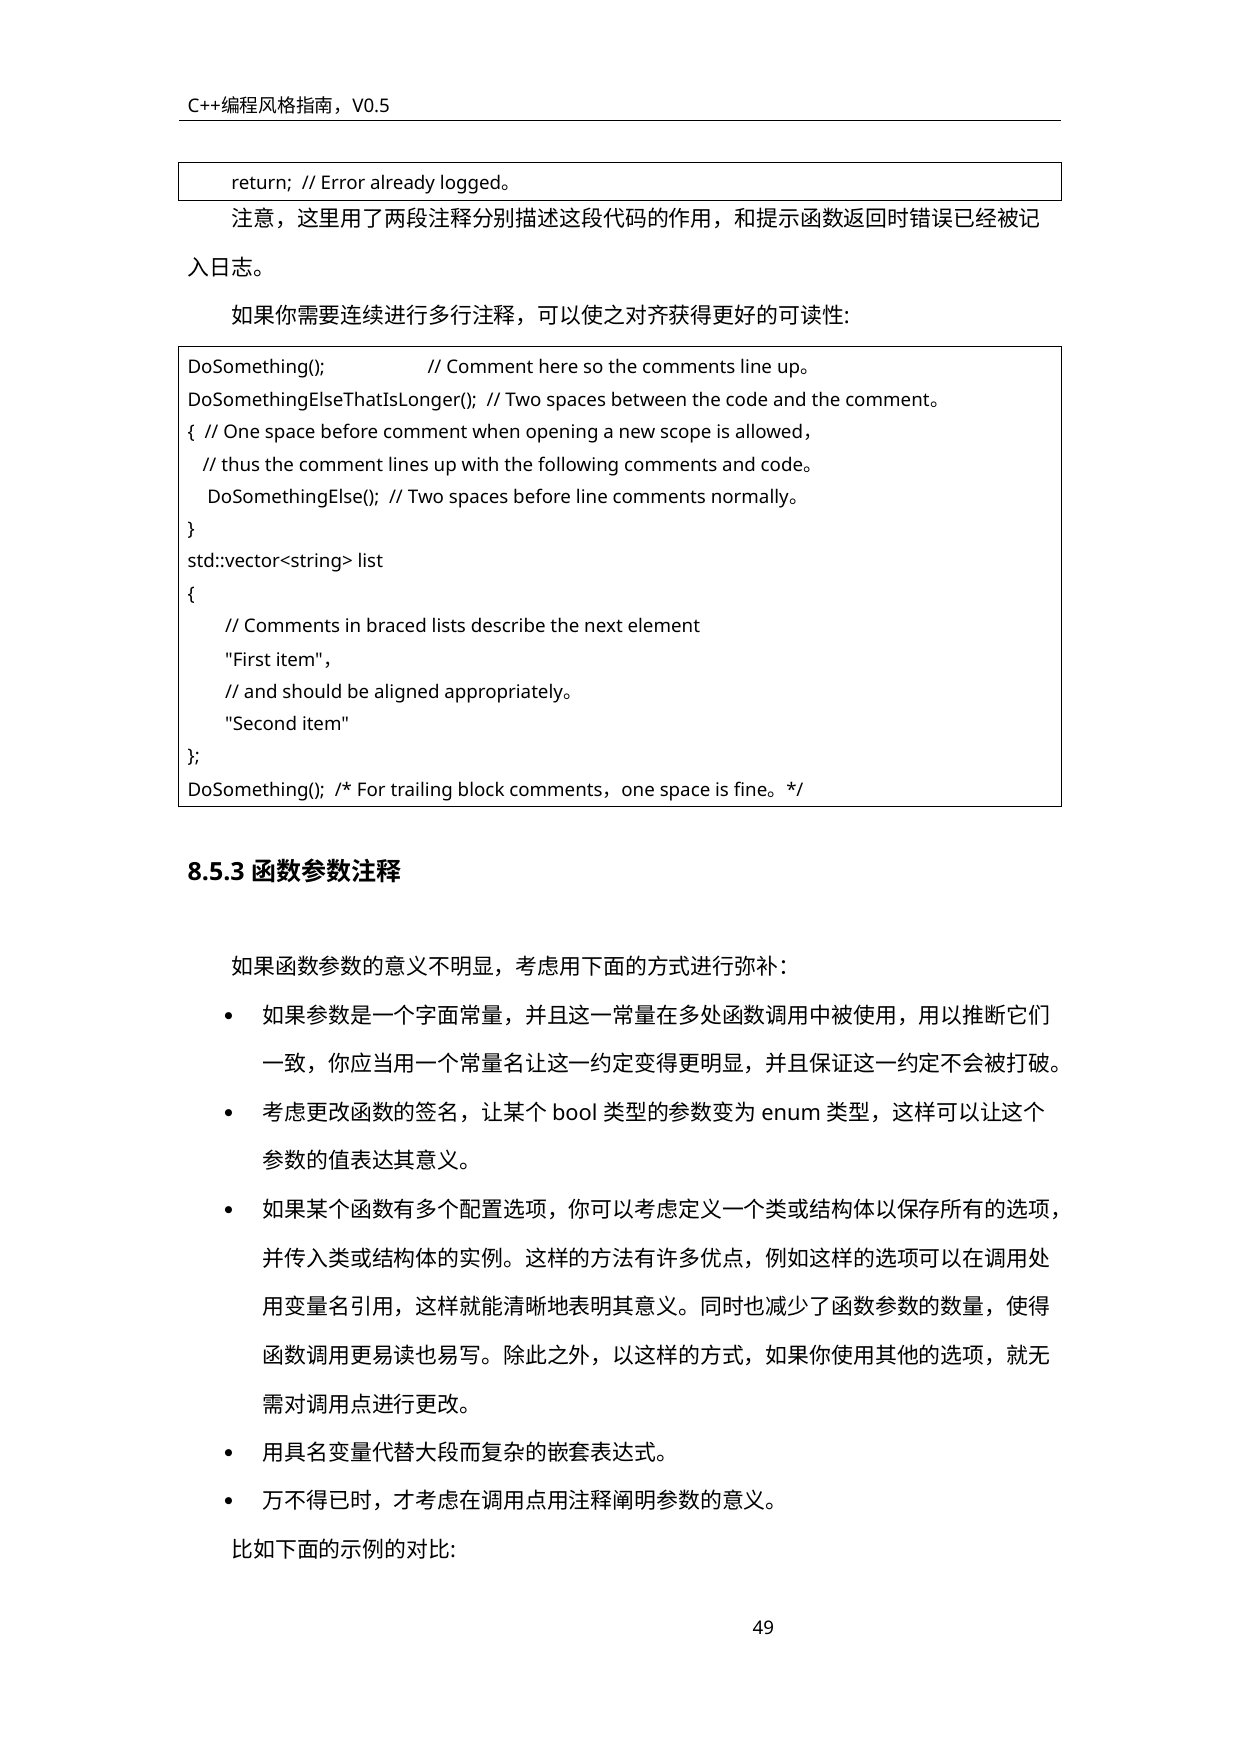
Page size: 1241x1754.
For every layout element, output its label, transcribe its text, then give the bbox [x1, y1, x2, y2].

list 用具名变量代替大段而复杂的嵌套表达式。 [225, 1435, 1053, 1467]
text { [187, 577, 1053, 609]
list 考虑更改函数的签名，让某个 bool 类型的参数变为 enum 类型，这样可以让这个参数的值表达其意义。 [225, 1094, 1053, 1176]
text 如果函数参数的意义不明显，考虑用下面的方式进行弥补： [187, 949, 1053, 981]
text // Comments in braced lists describe the next element [187, 609, 1053, 642]
text "First item"， [187, 642, 1053, 674]
text }; [187, 739, 1053, 769]
text 8.5.3 函数参数注释 [187, 837, 1053, 902]
text DoSomething(); /* For trailing block comments，one space is fine。*/ [179, 769, 1061, 806]
list 如果参数是一个字面常量，并且这一常量在多处函数调用中被使用，用以推断它们一致，你应当用一个常量名让这一约定变得更明显，并且保证这一约定不会被打破。 [225, 997, 1053, 1078]
text std::vector<string> list [187, 544, 1053, 577]
text DoSomethingElse(); // Two spaces before line comments normally。 [187, 479, 1053, 512]
text DoSomethingElseThatIsLonger(); // Two spaces between the code and the comment。 [187, 382, 1053, 414]
text 如果你需要连续进行多行注释，可以使之对齐获得更好的可读性: [187, 298, 1053, 330]
list 万不得已时，才考虑在调用点用注释阐明参数的意义。 [225, 1483, 1053, 1516]
text "Second item" [187, 707, 1053, 739]
list 如果某个函数有多个配置选项，你可以考虑定义一个类或结构体以保存所有的选项，并传入类或结构体的实例。这样的方法有许多优点，例如这样的选项可以在调用处用变量名引用，这样就能清晰地表明其意义。同时也减少了函数参数的数量，使得函数调用更易读也易写。除此之外，以这样的方式，如果你使用其他的选项，就无需对调用点进行更改。 [225, 1191, 1053, 1419]
text { // One space before comment when opening a new scope is allowed， [187, 414, 1053, 447]
text } [187, 512, 1053, 544]
text 注意，这里用了两段注释分别描述这段代码的作用，和提示函数返回时错误已经被记入日志。 [187, 201, 1053, 282]
text return; // Error already logged。 [179, 163, 1061, 200]
text DoSomething(); // Comment here so the comments line up。 [179, 347, 1061, 382]
text // and should be aligned appropriately。 [187, 674, 1053, 707]
text 比如下面的示例的对比: [187, 1531, 1053, 1564]
text // thus the comment lines up with the following comments and code。 [187, 447, 1053, 479]
